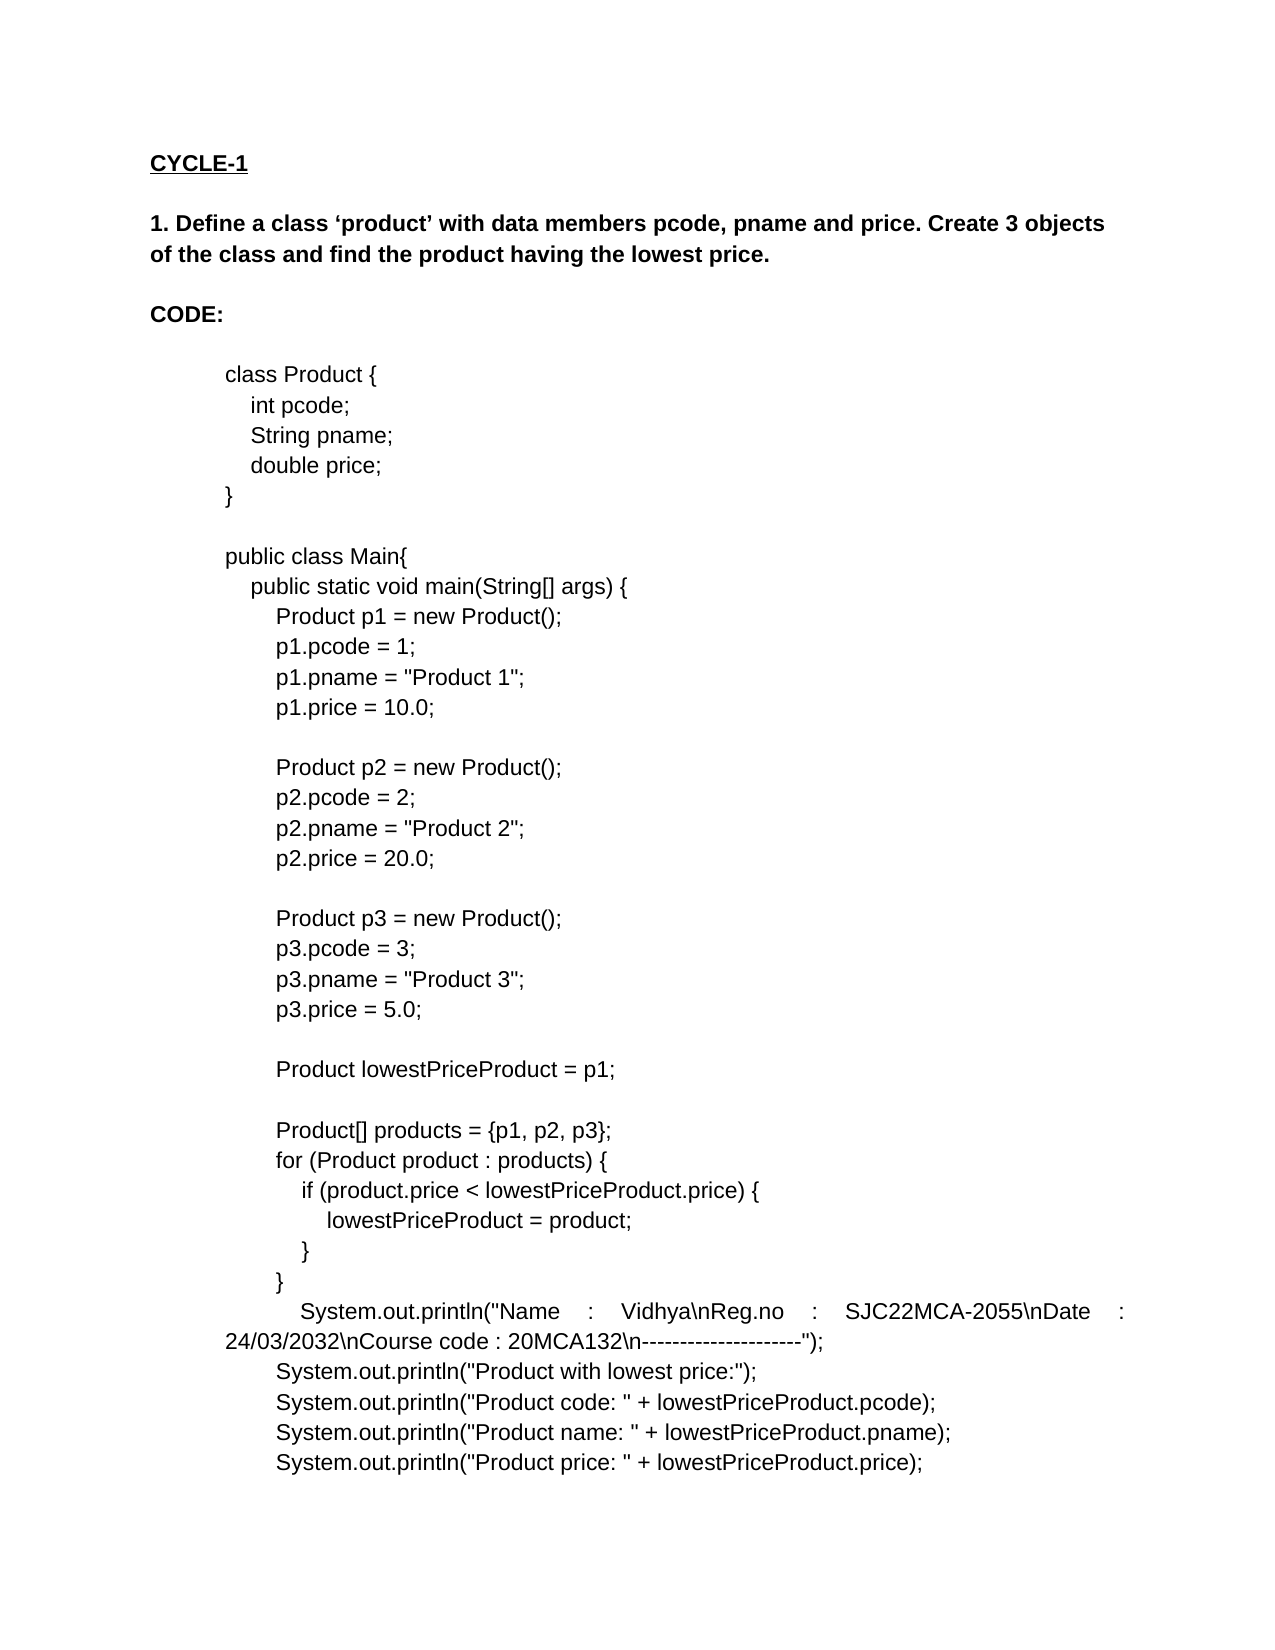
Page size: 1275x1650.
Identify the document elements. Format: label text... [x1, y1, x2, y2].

text Product p1 = new Product(); [225, 603, 1125, 629]
text 1. Define a class ‘product’ with data members pcode, pname and price. Create 3 objects of the class and find the product having the lowest price. [150, 210, 1125, 267]
text double price; [225, 452, 1125, 478]
text p2.pname = "Product 2"; [225, 814, 1125, 841]
text System.out.println("Product price: " + lowestPriceProduct.price); [225, 1449, 1125, 1475]
text System.out.println("Name : Vidhya\nReg.no : SJC22MCA-2055\nDate : 24/03/2032\nCourse code : 20MCA132\n---------------------"); [225, 1298, 1125, 1354]
text public class Main{ [225, 543, 1125, 569]
text Product lowestPriceProduct = p1; [225, 1056, 1125, 1083]
text System.out.println("Product name: " + lowestPriceProduct.pname); [225, 1419, 1125, 1445]
text p2.pcode = 2; [225, 784, 1125, 811]
text if (product.price < lowestPriceProduct.price) { [225, 1177, 1125, 1203]
text p1.pcode = 1; [225, 633, 1125, 660]
text } [225, 1237, 1125, 1264]
text CODE: [150, 301, 1125, 327]
text p1.price = 10.0; [225, 694, 1125, 720]
text } [225, 482, 1125, 509]
text public static void main(String[] args) { [225, 573, 1125, 599]
text String pname; [225, 422, 1125, 448]
text Product p2 = new Product(); [225, 754, 1125, 781]
text p3.pcode = 3; [225, 935, 1125, 962]
text } [225, 1268, 1125, 1294]
text Product p3 = new Product(); [225, 905, 1125, 932]
text Product[] products = {p1, p2, p3}; [225, 1117, 1125, 1143]
text CYCLE-1 [150, 150, 1125, 176]
text class Product { [225, 361, 1125, 388]
text p3.price = 5.0; [225, 996, 1125, 1022]
text p2.price = 20.0; [225, 845, 1125, 871]
text System.out.println("Product with lowest price:"); [225, 1358, 1125, 1385]
text p1.pname = "Product 1"; [225, 663, 1125, 690]
text p3.pname = "Product 3"; [225, 966, 1125, 992]
text System.out.println("Product code: " + lowestPriceProduct.pcode); [225, 1388, 1125, 1415]
text int pcode; [225, 392, 1125, 418]
text lowestPriceProduct = product; [225, 1207, 1125, 1234]
text for (Product product : products) { [225, 1147, 1125, 1173]
